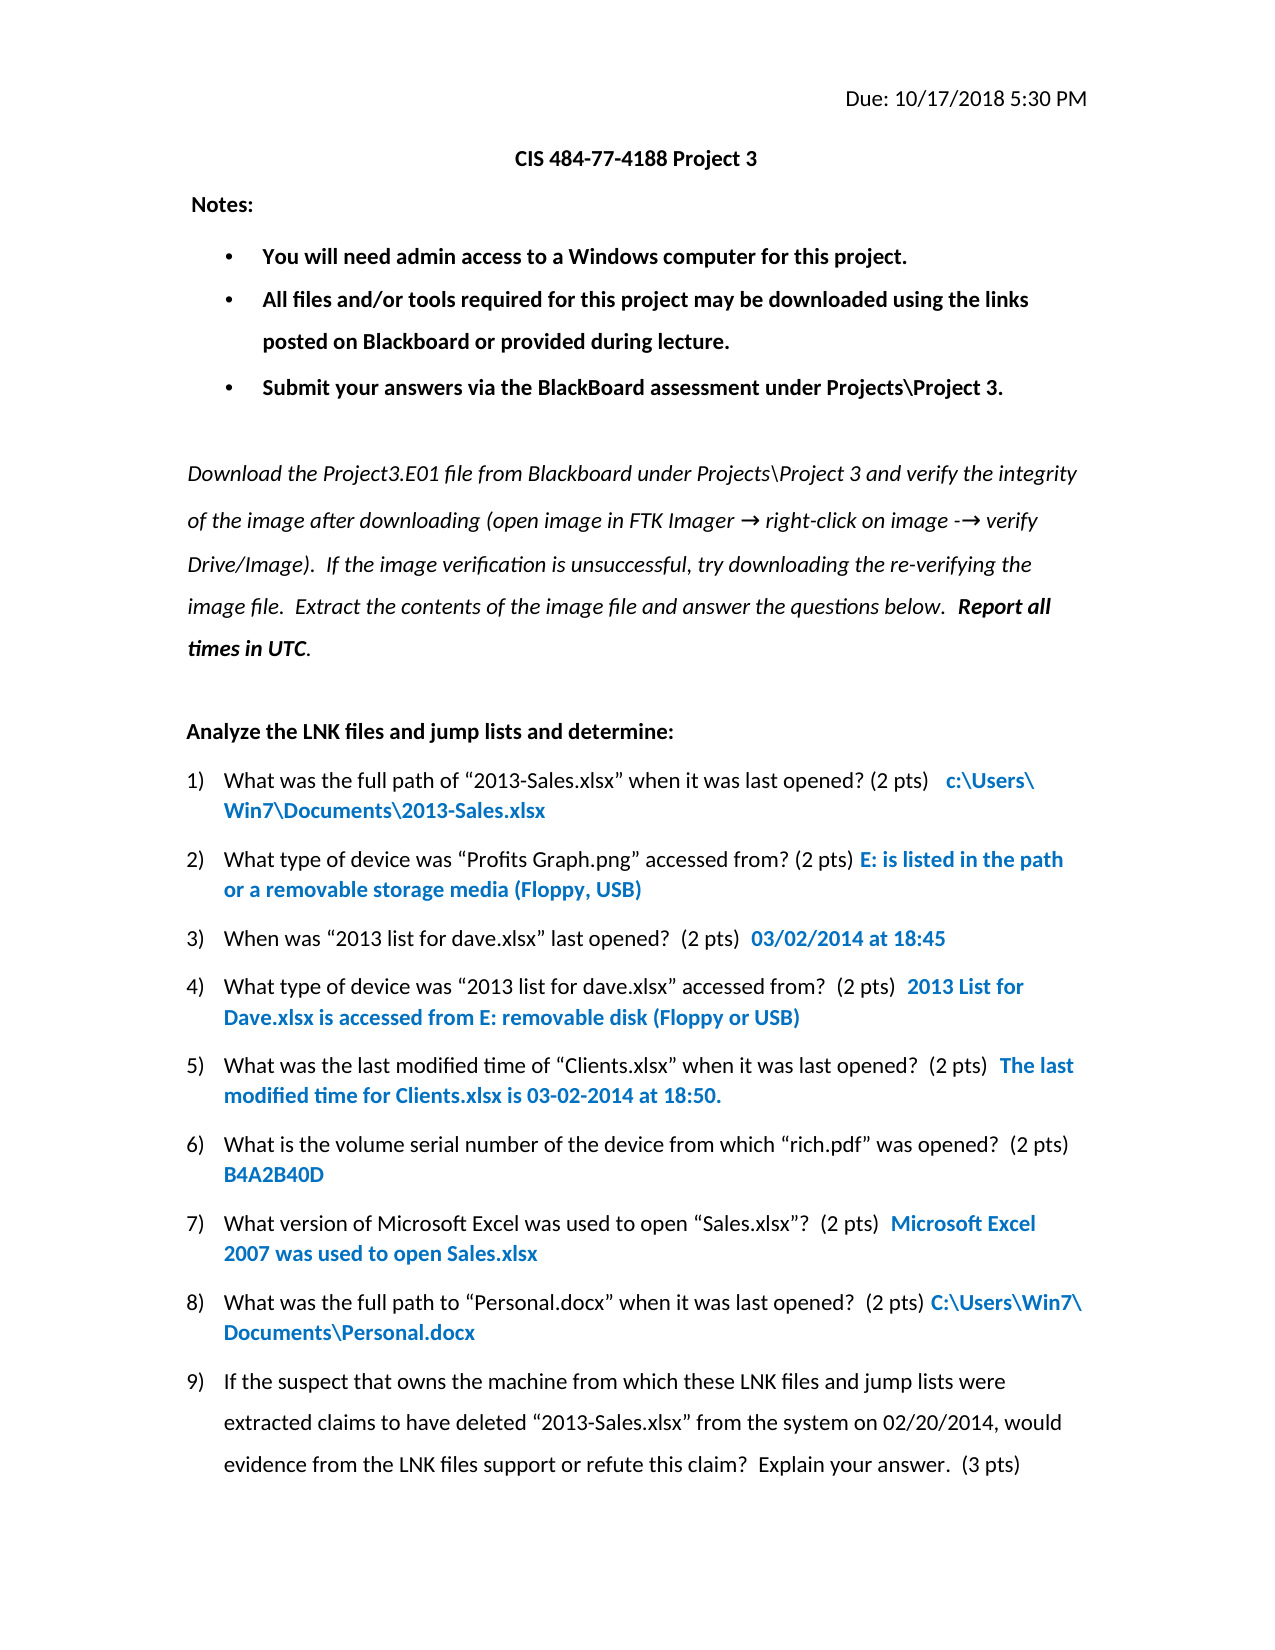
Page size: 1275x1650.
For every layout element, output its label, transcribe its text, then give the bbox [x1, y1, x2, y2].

list Submit your answers via the BlackBoard assessment under Projects\Project 3. [225, 373, 1087, 401]
list When was “2013 list for dave.xlsx” last opened? (2 pts) 03/02/2014 at 18:45 [186, 924, 1087, 952]
list What was the full path of “2013-Sales.xlsx” when it was last opened? (2 pts) c:\Users\Win7\Documents\2013-Sales.xlsx [186, 766, 1087, 824]
list All files and/or tools required for this project may be downloaded using the links posted on Blackboard or provided during lecture. [225, 286, 1087, 355]
list What was the full path to “Personal.docx” when it was last opened? (2 pts) C:\Users\Win7\Documents\Personal.docx [186, 1288, 1087, 1346]
list What was the last modified time of “Clients.xlsx” when it was last opened? (2 pts) The last modified time for Clients.xlsx is 03-02-2014 at 18:50. [186, 1051, 1087, 1109]
text CIS 484-77-4188 Project 3 [186, 144, 1086, 172]
list What type of device was “2013 list for dave.xlsx” accessed from? (2 pts) 2013 List for Dave.xlsx is accessed from E: removable disk (Floppy or USB) [186, 972, 1087, 1031]
list What version of Microsoft Excel was used to open “Sales.xlsx”? (2 pts) Microsoft Excel 2007 was used to open Sales.xlsx [186, 1209, 1087, 1267]
list You will need admin access to a Windows computer for this project. [225, 242, 1087, 270]
text Notes: [186, 190, 1087, 218]
list If the suspect that owns the machine from which these LNK files and jump lists were extracted claims to have deleted “2013-Sales.xlsx” from the system on 02/20/2014, would evidence from the LNK files support or refute this claim? Explain your answer. (3 pts) [186, 1367, 1087, 1478]
list What is the volume serial number of the device from which “rich.pdf” was opened? (2 pts) B4A2B40D [186, 1130, 1087, 1188]
text Download the Project3.E01 file from Blackboard under Projects\Project 3 and verify the integrity of the image after downloading (open image in FTK Imager → right-click on image -→ verify Drive/Image). If the image verification is unsuccessful, try downloading the re-verifying the image file. Extract the contents of the image file and answer the questions below. Report all times in UTC. [187, 459, 1087, 662]
text Analyze the LNK files and jump lists and determine: [186, 717, 1087, 745]
list What type of device was “Profits Graph.png” accessed from? (2 pts) E: is listed in the path or a removable storage media (Floppy, USB) [186, 845, 1087, 903]
